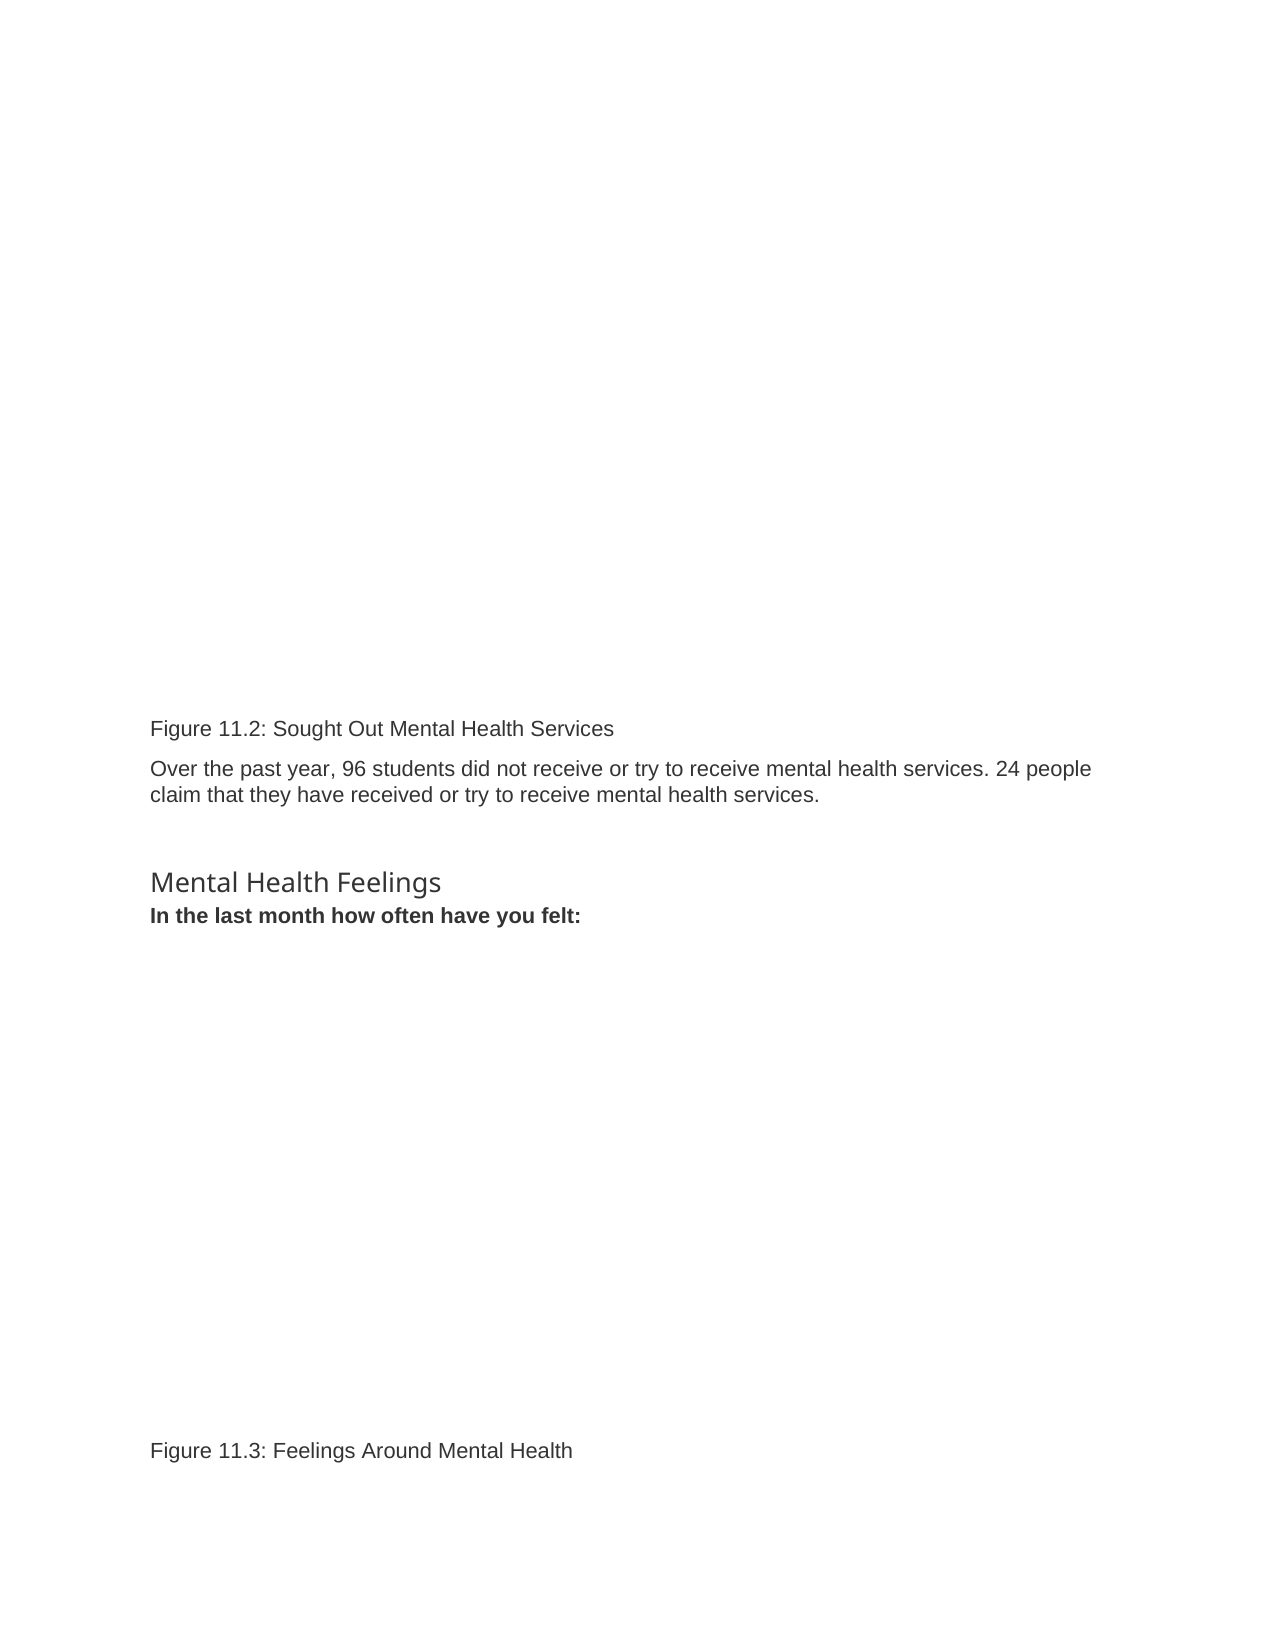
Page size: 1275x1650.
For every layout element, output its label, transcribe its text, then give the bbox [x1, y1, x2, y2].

text In the last month how often have you felt: Figure 11.3: Feelings Around Mental Health [150, 903, 1125, 1463]
subtitle Mental Health Feelings [150, 863, 1125, 900]
text Over the past year, 96 students did not receive or try to receive mental health services. 24 people claim that they have received or try to receive mental health services. [150, 756, 1125, 807]
text Figure 11.2: Sought Out Mental Health Services [150, 150, 1125, 741]
